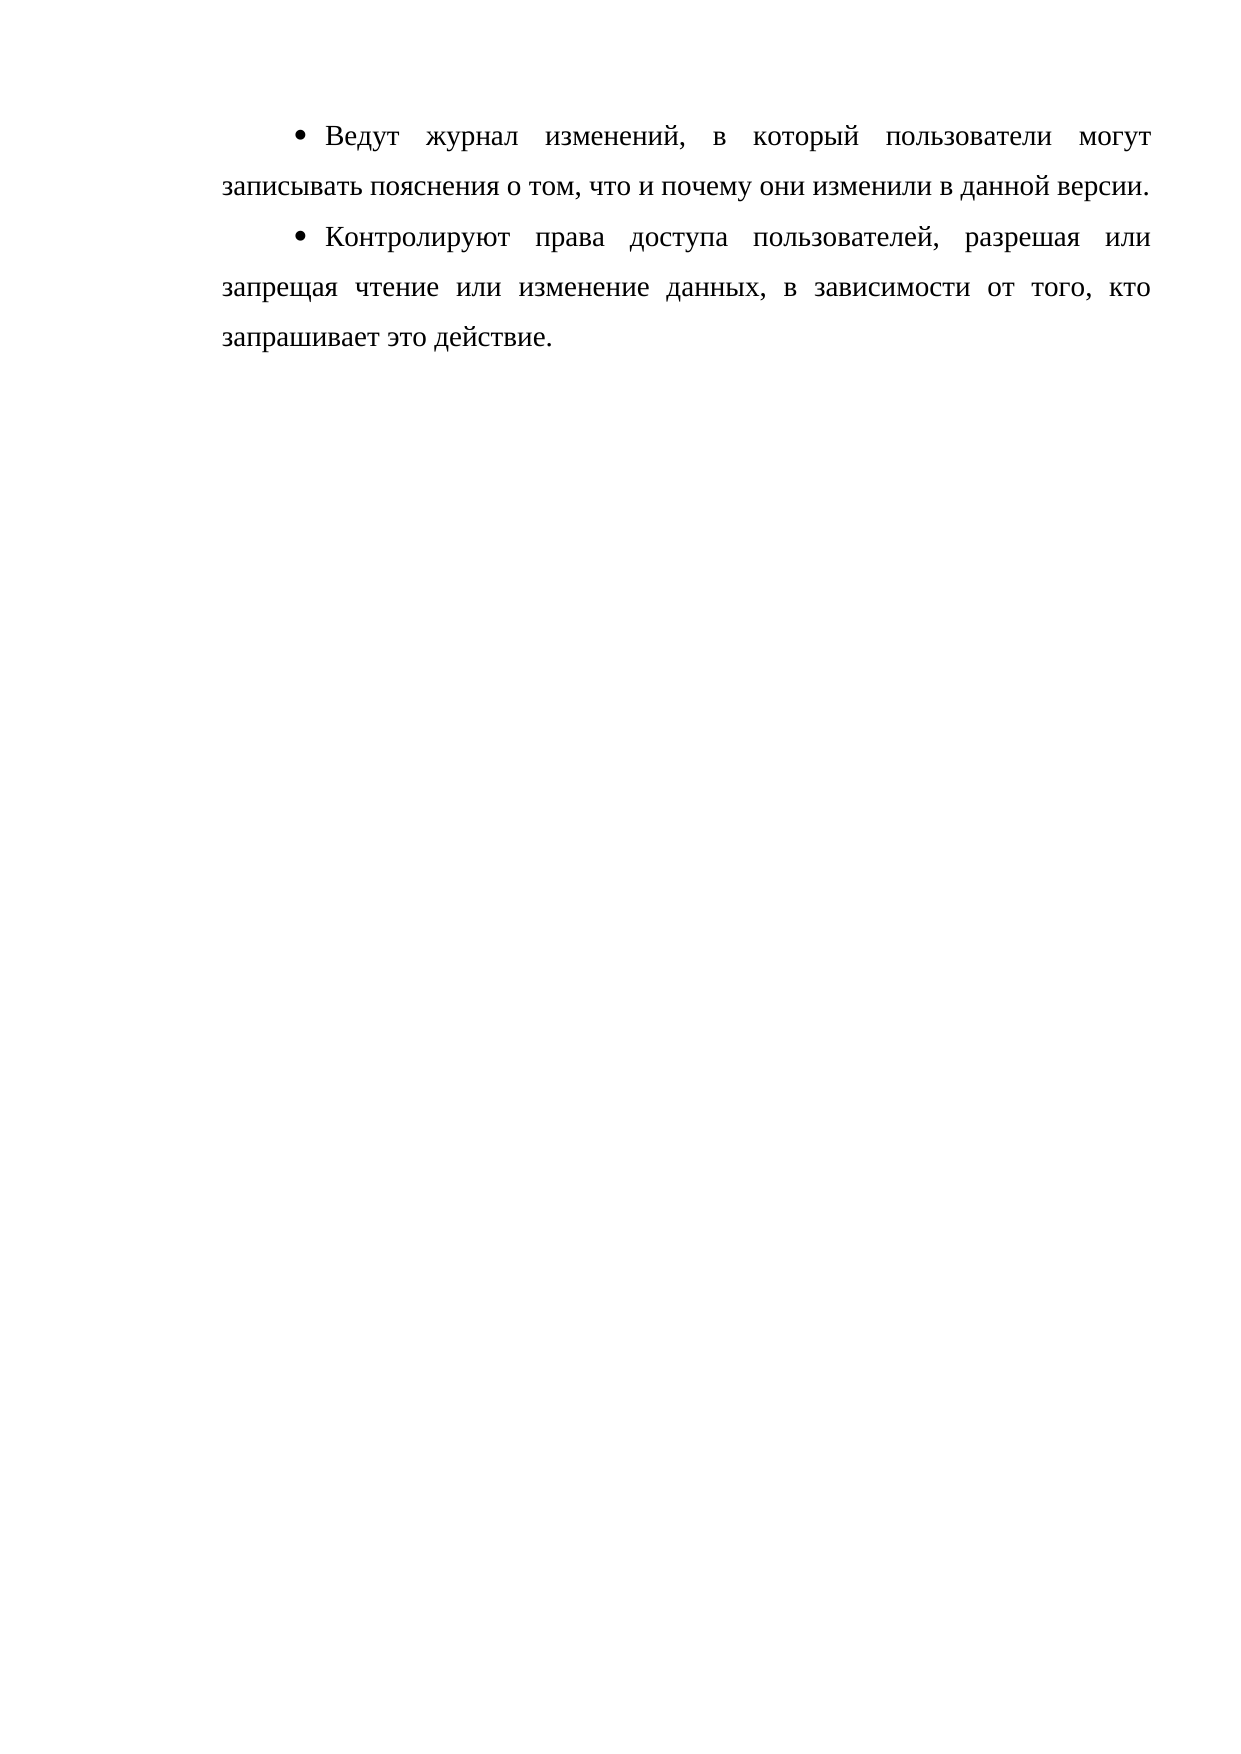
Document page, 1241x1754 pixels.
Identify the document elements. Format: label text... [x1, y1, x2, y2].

list Контролируют права доступа пользователей, разрешая или запрещая чтение или изменение данных, в зависимости от того, кто запрашивает это действие. [222, 219, 1152, 353]
list Ведут журнал изменений, в который пользователи могут записывать пояснения о том, что и почему они изменили в данной версии. [222, 118, 1152, 202]
